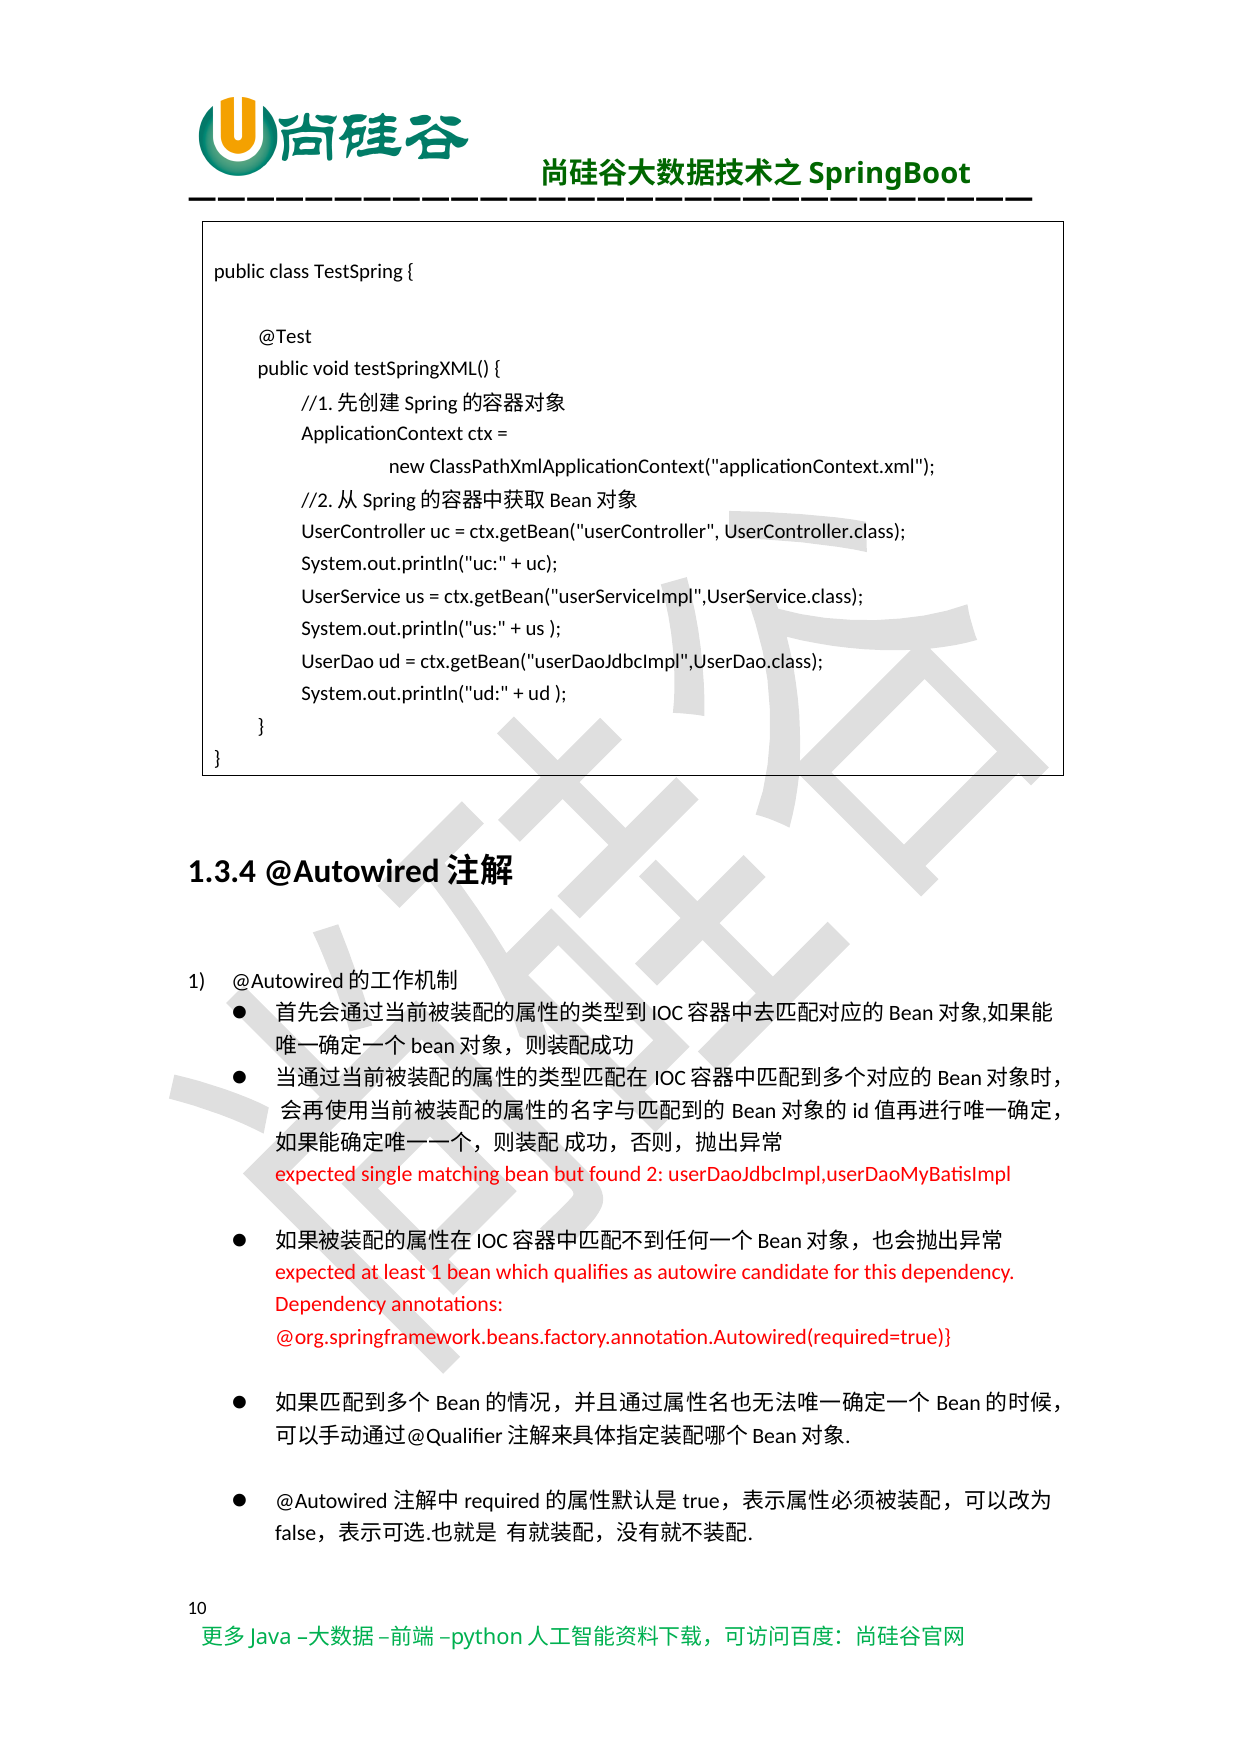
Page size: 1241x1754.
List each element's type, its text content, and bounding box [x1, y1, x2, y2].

list Dependency annotations: [231, 1287, 1053, 1320]
list 如果匹配到多个Bean的情况，并且通过属性名也无法唯一确定一个Bean的时候，可以手动通过@Qualifier注解来具体指定装配哪个Bean对象. [231, 1385, 1053, 1450]
list expected at least 1 bean which qualifies as autowire candidate for this dependency. [231, 1255, 1053, 1287]
list 当通过当前被装配的属性的类型匹配在IOC容器中匹配到多个对应的Bean对象时， 会再使用当前被装配的属性的名字与匹配到的Bean对象的id值再进行唯一确定，如果能确定唯一一个，则装配 成功，否则，抛出异常 [231, 1060, 1053, 1157]
list expected single matching bean but found 2: userDaoJdbcImpl,userDaoMyBatisImpl [275, 1157, 1053, 1190]
list 如果被装配的属性在IOC容器中匹配不到任何一个Bean对象，也会抛出异常 [231, 1222, 1053, 1255]
list @Autowired 注解中required的属性默认是true，表示属性必须被装配，可以改为false，表示可选.也就是 有就装配，没有就不装配. [231, 1482, 1053, 1547]
picture [187, 88, 476, 184]
list @Autowired的工作机制 [187, 962, 1053, 995]
subtitle 1.3.4 @Autowired注解 [187, 835, 1053, 900]
list 首先会通过当前被装配的属性的类型到IOC容器中去匹配对应的Bean对象,如果能唯一确定一个bean对象，则装配成功 [231, 995, 1053, 1060]
list @org.springframework.beans.factory.annotation.Autowired(required=true)} [231, 1320, 1053, 1352]
